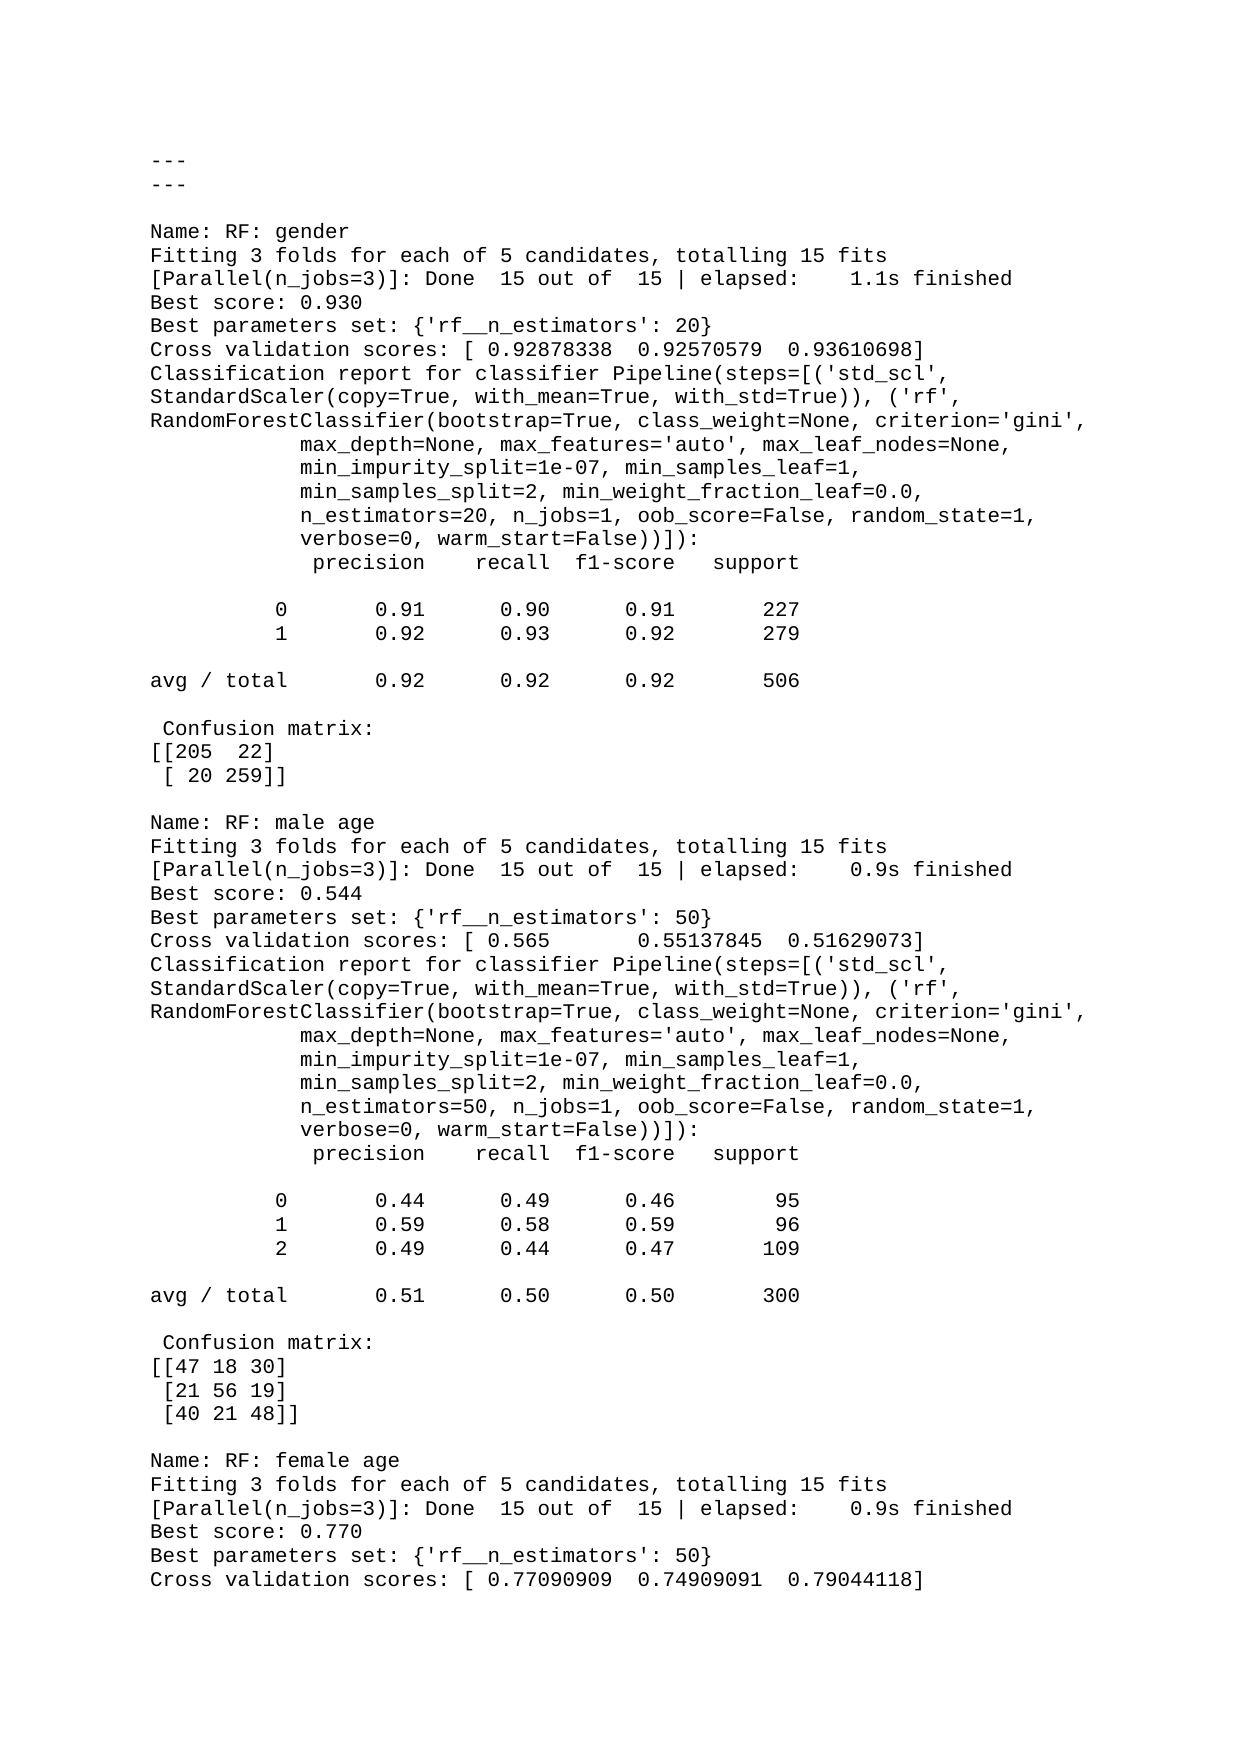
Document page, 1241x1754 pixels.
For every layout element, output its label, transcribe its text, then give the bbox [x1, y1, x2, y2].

text Fitting 3 folds for each of 5 candidates, totalling 15 fits [150, 244, 1090, 268]
text --- [150, 174, 1090, 197]
text avg / total 0.92 0.92 0.92 506 [150, 670, 1090, 694]
text Confusion matrix: [150, 1332, 1090, 1356]
text [[205 22] [150, 741, 1090, 765]
text min_samples_split=2, min_weight_fraction_leaf=0.0, [150, 1072, 1090, 1096]
text 1 0.59 0.58 0.59 96 [150, 1214, 1090, 1238]
text Fitting 3 folds for each of 5 candidates, totalling 15 fits [150, 836, 1090, 859]
text Name: RF: female age [150, 1451, 1090, 1474]
text precision recall f1-score support [150, 1143, 1090, 1167]
text --- [150, 150, 1090, 174]
text Best parameters set: {'rf__n_estimators': 50} [150, 907, 1090, 930]
text [21 56 19] [150, 1379, 1090, 1403]
text 1 0.92 0.93 0.92 279 [150, 623, 1090, 647]
text verbose=0, warm_start=False))]): [150, 528, 1090, 552]
text Best score: 0.930 [150, 292, 1090, 316]
text Classification report for classifier Pipeline(steps=[('std_scl', StandardScaler(copy=True, with_mean=True, with_std=True)), ('rf', RandomForestClassifier(bootstrap=True, class_weight=None, criterion='gini', [150, 363, 1090, 434]
text [[47 18 30] [150, 1356, 1090, 1379]
text min_impurity_split=1e-07, min_samples_leaf=1, [150, 1048, 1090, 1072]
text Name: RF: male age [150, 812, 1090, 836]
text Cross validation scores: [ 0.92878338 0.92570579 0.93610698] [150, 339, 1090, 363]
text Best score: 0.544 [150, 883, 1090, 907]
text Classification report for classifier Pipeline(steps=[('std_scl', StandardScaler(copy=True, with_mean=True, with_std=True)), ('rf', RandomForestClassifier(bootstrap=True, class_weight=None, criterion='gini', [150, 954, 1090, 1025]
text Fitting 3 folds for each of 5 candidates, totalling 15 fits [150, 1474, 1090, 1498]
text max_depth=None, max_features='auto', max_leaf_nodes=None, [150, 434, 1090, 457]
text Cross validation scores: [ 0.565 0.55137845 0.51629073] [150, 930, 1090, 954]
text Name: RF: gender [150, 221, 1090, 244]
text [Parallel(n_jobs=3)]: Done 15 out of 15 | elapsed: 0.9s finished [150, 1498, 1090, 1521]
text verbose=0, warm_start=False))]): [150, 1119, 1090, 1143]
text 0 0.44 0.49 0.46 95 [150, 1190, 1090, 1214]
text [ 20 259]] [150, 765, 1090, 788]
text Best score: 0.770 [150, 1521, 1090, 1545]
text min_impurity_split=1e-07, min_samples_leaf=1, [150, 457, 1090, 481]
text [40 21 48]] [150, 1403, 1090, 1427]
text 2 0.49 0.44 0.47 109 [150, 1238, 1090, 1261]
text min_samples_split=2, min_weight_fraction_leaf=0.0, [150, 481, 1090, 505]
text n_estimators=20, n_jobs=1, oob_score=False, random_state=1, [150, 505, 1090, 528]
text max_depth=None, max_features='auto', max_leaf_nodes=None, [150, 1025, 1090, 1048]
text [Parallel(n_jobs=3)]: Done 15 out of 15 | elapsed: 1.1s finished [150, 268, 1090, 292]
text Cross validation scores: [ 0.77090909 0.74909091 0.79044118] [150, 1569, 1090, 1592]
text n_estimators=50, n_jobs=1, oob_score=False, random_state=1, [150, 1096, 1090, 1119]
text Confusion matrix: [150, 717, 1090, 741]
text avg / total 0.51 0.50 0.50 300 [150, 1285, 1090, 1309]
text Best parameters set: {'rf__n_estimators': 50} [150, 1545, 1090, 1569]
text precision recall f1-score support [150, 552, 1090, 576]
text Best parameters set: {'rf__n_estimators': 20} [150, 316, 1090, 339]
text [Parallel(n_jobs=3)]: Done 15 out of 15 | elapsed: 0.9s finished [150, 859, 1090, 883]
text 0 0.91 0.90 0.91 227 [150, 599, 1090, 623]
